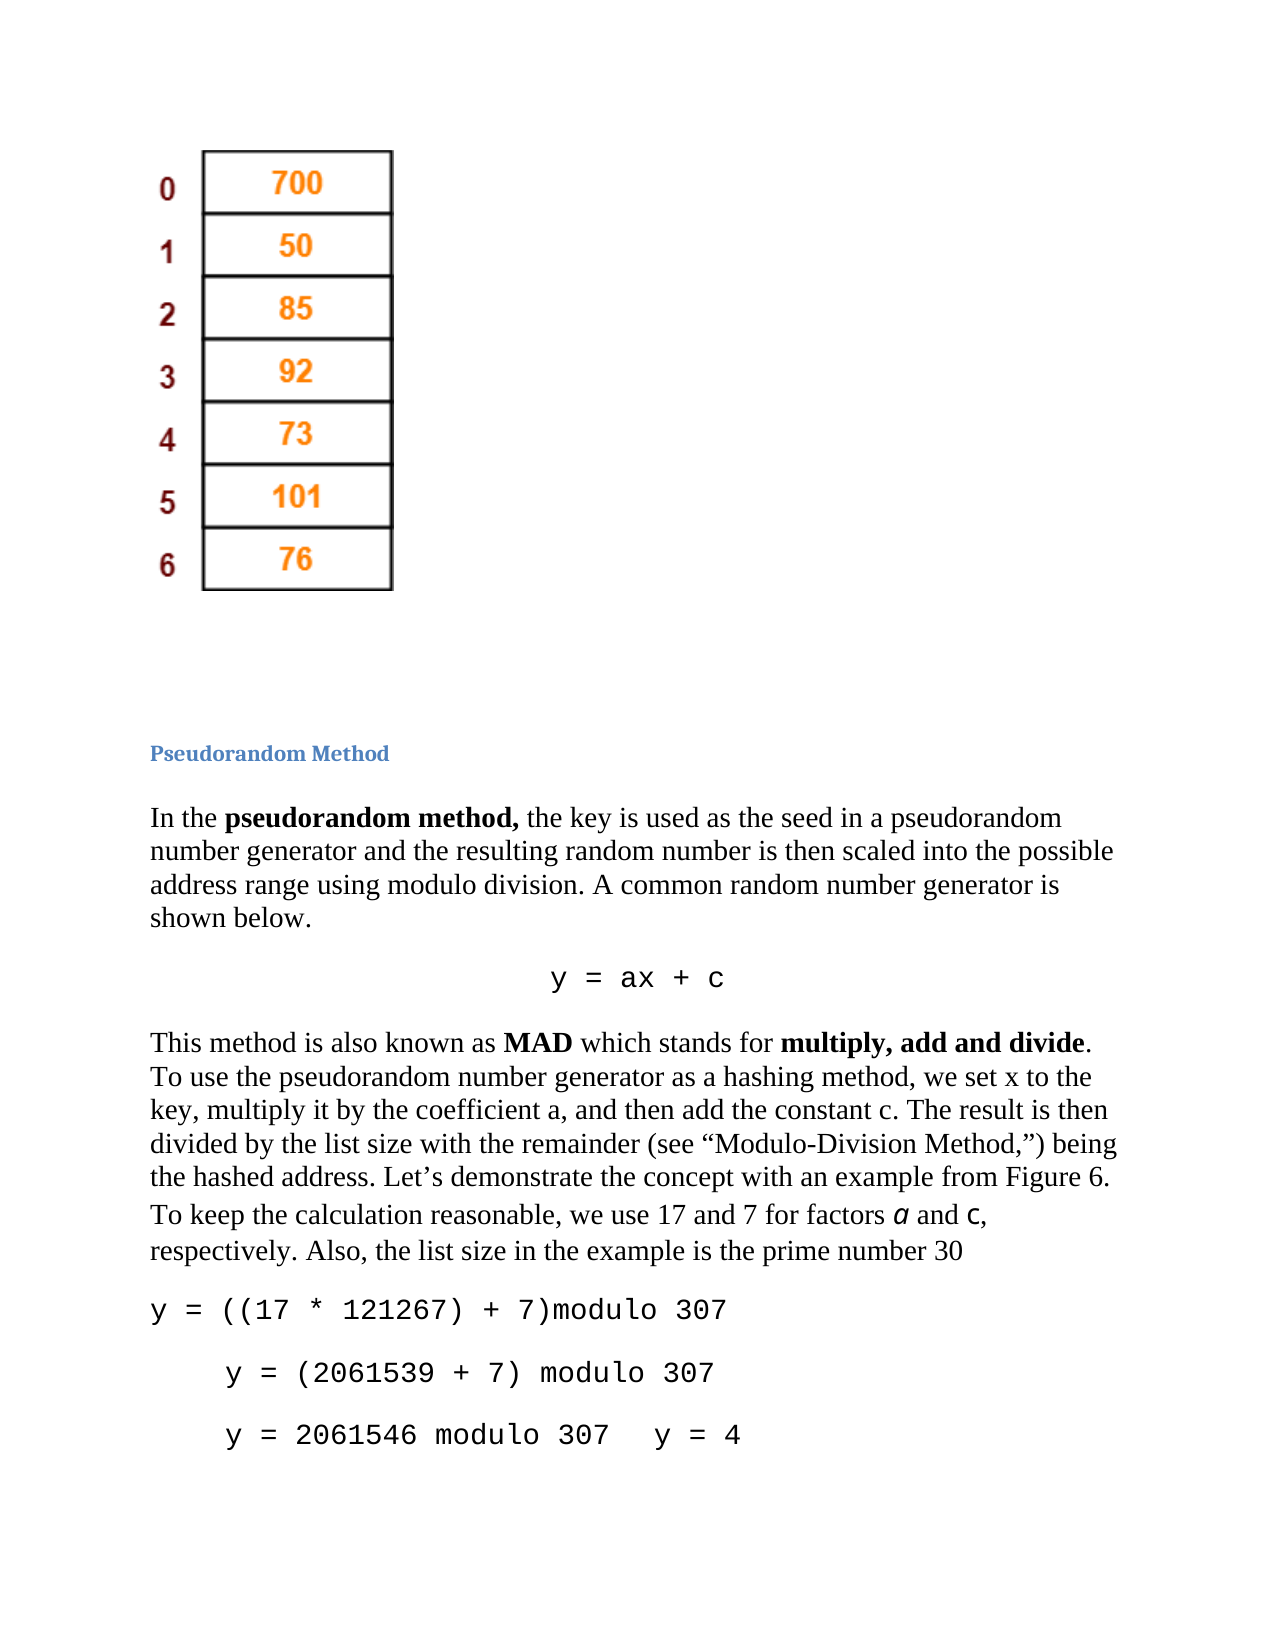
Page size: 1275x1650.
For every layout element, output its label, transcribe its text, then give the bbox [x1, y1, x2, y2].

text In the pseudorandom method, the key is used as the seed in a pseudorandom number generator and the resulting random number is then scaled into the possible address range using modulo division. A common random number generator is shown below. [150, 800, 1125, 934]
text This method is also known as MAD which stands for multiply, add and divide. To use the pseudorandom number generator as a hashing method, we set x to the key, multiply it by the coefficient a, and then add the constant c. The result is then divided by the list size with the remainder (see “Modulo-Division Method,”) being the hashed address. Let’s demonstrate the concept with an example from Figure 6. To keep the calculation reasonable, we use 17 and 7 for factors a and c, respectively. Also, the list size in the example is the prime number 30 [150, 1025, 1125, 1266]
text y = ((17 * 121267) + 7)modulo 307 [150, 1296, 1125, 1328]
picture [156, 150, 394, 591]
text y = ax + c [150, 963, 1125, 996]
text y = (2061539 + 7) modulo 307 [150, 1358, 1125, 1391]
subtitle Pseudorandom Method [150, 741, 1125, 767]
text y = 2061546 modulo 307 y = 4 [150, 1420, 1125, 1453]
